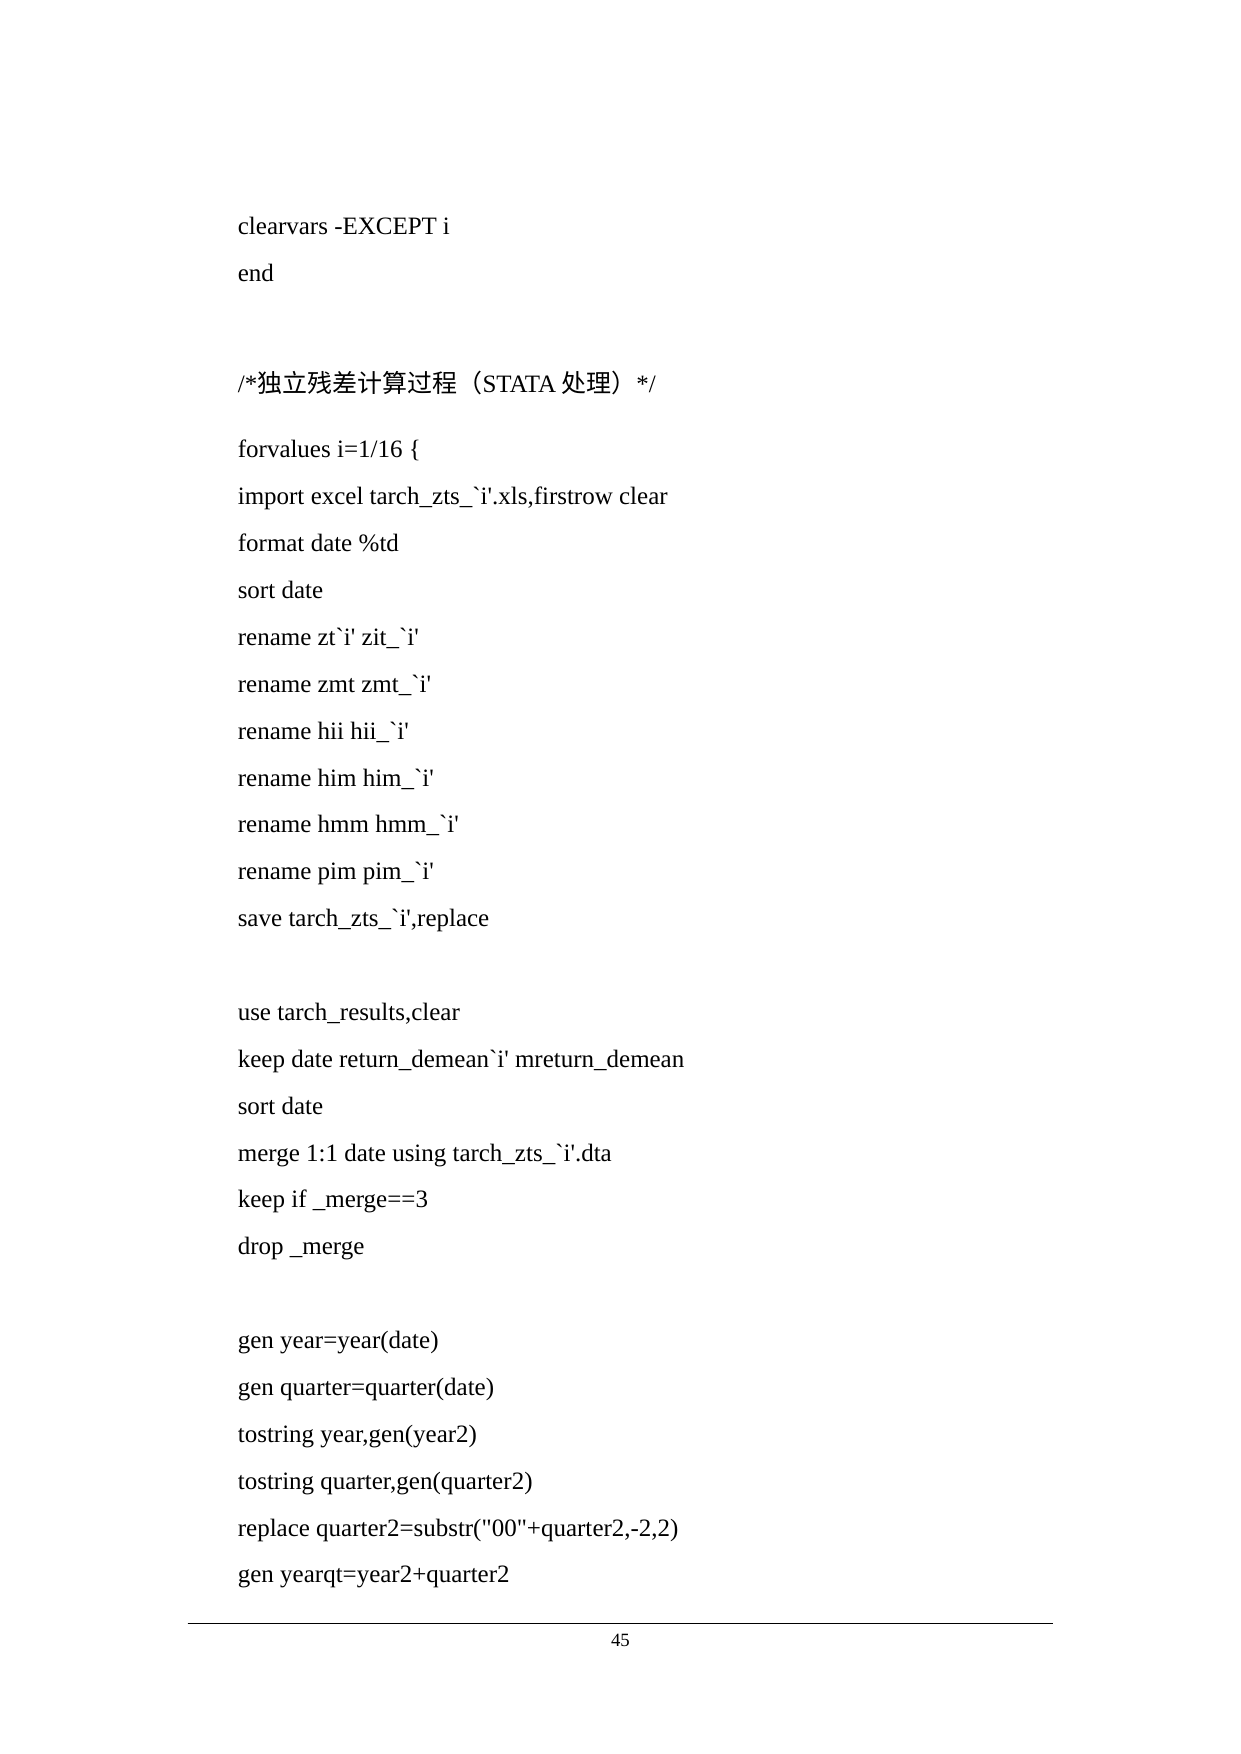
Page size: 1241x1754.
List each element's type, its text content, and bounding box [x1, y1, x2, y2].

text keep date return_demean`i' mreturn_demean [187, 1042, 1053, 1074]
text rename hmm hmm_`i' [187, 808, 1053, 840]
text rename pim pim_`i' [187, 854, 1053, 887]
text save tarch_zts_`i',replace [187, 901, 1053, 934]
text tostring quarter,gen(quarter2) [187, 1464, 1053, 1496]
text gen year=year(date) [187, 1323, 1053, 1356]
text replace quarter2=substr("00"+quarter2,-2,2) [187, 1511, 1053, 1543]
text tostring year,gen(year2) [187, 1417, 1053, 1449]
text import excel tarch_zts_`i'.xls,firstrow clear [187, 479, 1053, 512]
text rename zt`i' zit_`i' [187, 620, 1053, 653]
text end [187, 256, 1053, 288]
text merge 1:1 date using tarch_zts_`i'.dta [187, 1136, 1053, 1168]
text sort date [187, 573, 1053, 606]
text forvalues i=1/16 { [187, 433, 1053, 465]
text drop _merge [187, 1229, 1053, 1262]
text rename zmt zmt_`i' [187, 667, 1053, 699]
text clearvars -EXCEPT i [187, 209, 1053, 241]
text /*独立残差计算过程（STATA处理）*/ [187, 349, 1053, 414]
text rename him him_`i' [187, 761, 1053, 793]
text sort date [187, 1089, 1053, 1121]
text keep if _merge==3 [187, 1183, 1053, 1215]
text use tarch_results,clear [187, 995, 1053, 1028]
text format date %td [187, 526, 1053, 559]
text gen quarter=quarter(date) [187, 1370, 1053, 1403]
text rename hii hii_`i' [187, 714, 1053, 746]
text gen yearqt=year2+quarter2 [187, 1558, 1053, 1590]
